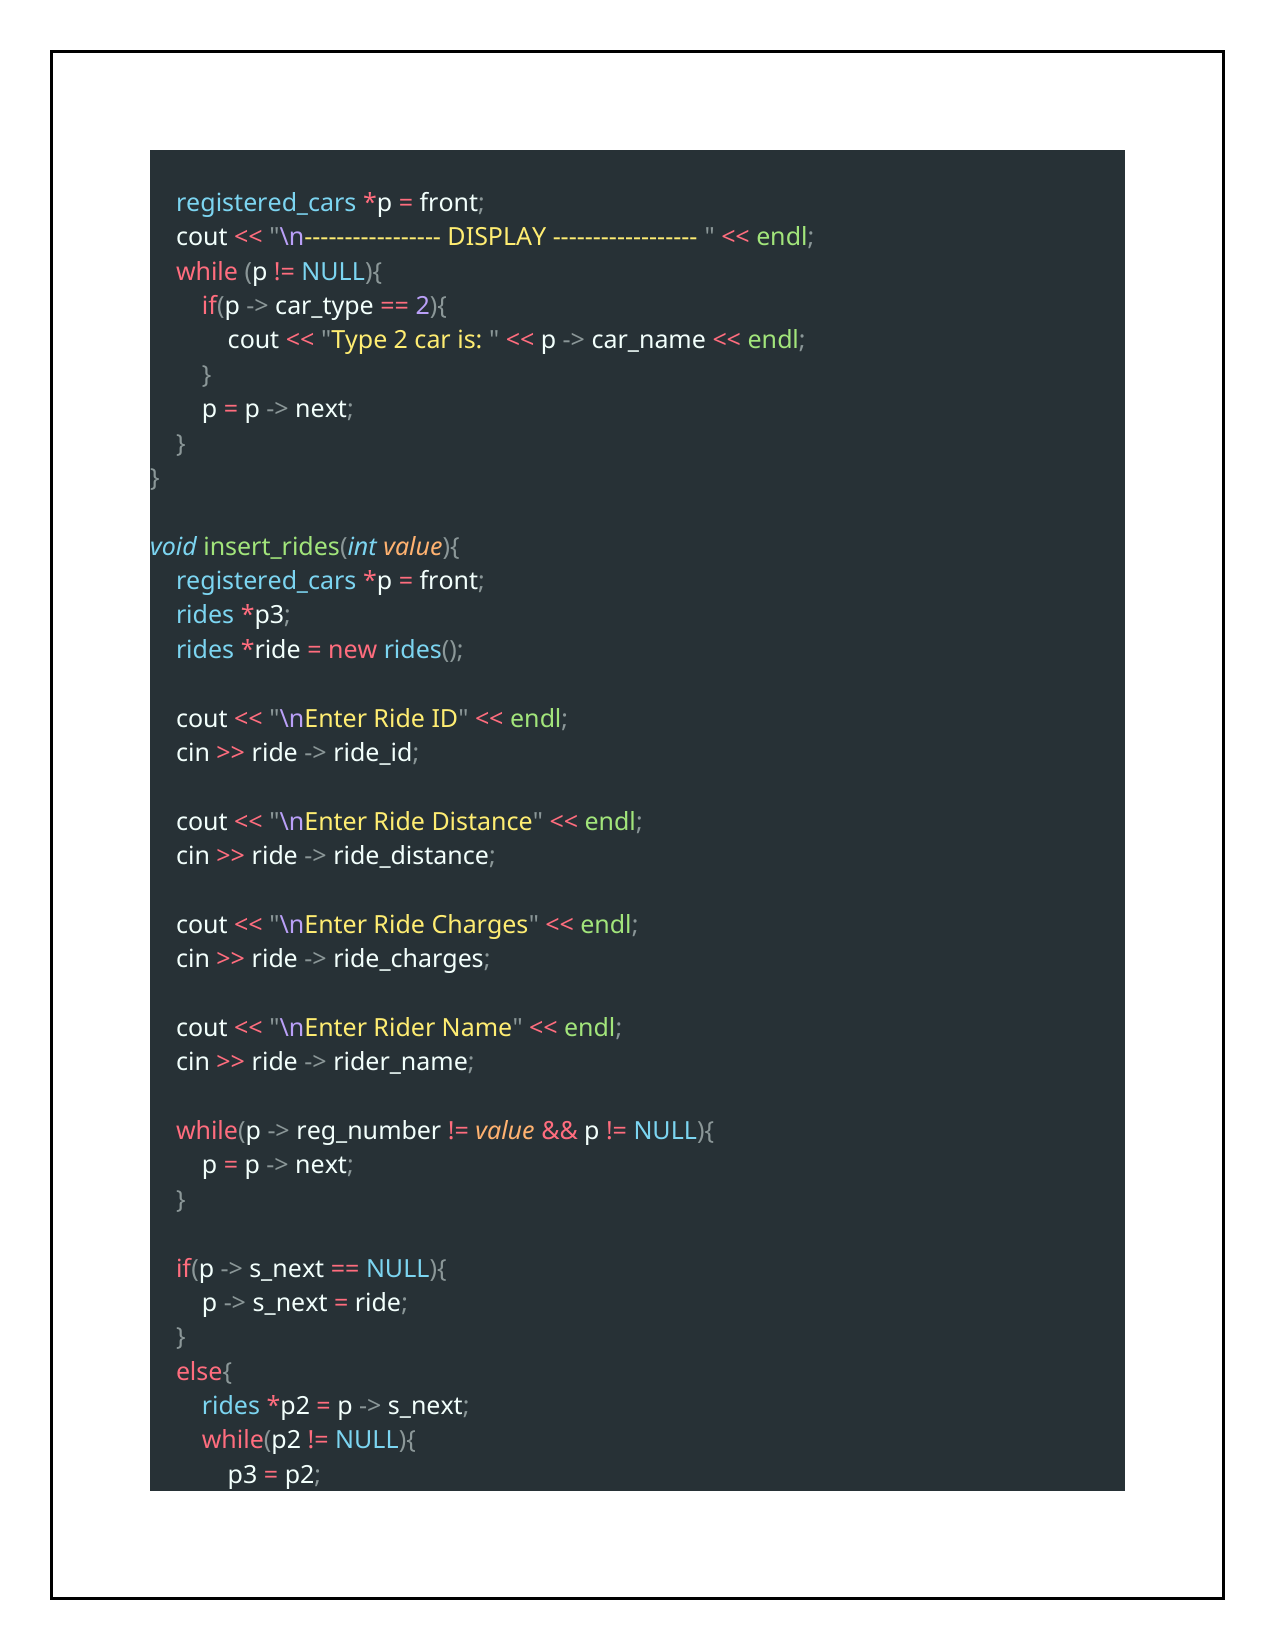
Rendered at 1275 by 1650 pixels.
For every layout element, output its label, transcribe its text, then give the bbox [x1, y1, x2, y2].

text while (p != NULL){ [150, 253, 1125, 287]
text } [150, 356, 1125, 391]
text rides *p2 = p -> s_next; [150, 1387, 1125, 1422]
text if(p -> car_type == 2){ [150, 287, 1125, 322]
text cin >> ride -> ride_id; [150, 734, 1125, 769]
text } [150, 425, 1125, 459]
text if(p -> s_next == NULL){ [150, 1250, 1125, 1284]
text while(p -> reg_number != value && p != NULL){ [150, 1112, 1125, 1147]
text else{ [150, 1353, 1125, 1387]
text p3 = p2; [150, 1456, 1125, 1491]
text p = p -> next; [150, 391, 1125, 425]
text cin >> ride -> rider_name; [150, 1044, 1125, 1078]
text registered_cars *p = front; [150, 562, 1125, 597]
text cin >> ride -> ride_distance; [150, 837, 1125, 872]
text void insert_rides(int value){ [150, 528, 1125, 562]
text cin >> ride -> ride_charges; [150, 941, 1125, 975]
text registered_cars *p = front; [150, 184, 1125, 219]
text } [150, 1319, 1125, 1353]
text cout << "\nEnter Ride Charges" << endl; [150, 906, 1125, 941]
text } [150, 459, 1125, 494]
text } [150, 1181, 1125, 1216]
text cout << "Type 2 car is: " << p -> car_name << endl; [150, 322, 1125, 356]
text cout << "\nEnter Rider Name" << endl; [150, 1009, 1125, 1044]
text cout << "\nEnter Ride Distance" << endl; [150, 803, 1125, 837]
text cout << "\n----------------- DISPLAY ------------------ " << endl; [150, 219, 1125, 253]
text rides *ride = new rides(); [150, 631, 1125, 666]
text rides *p3; [150, 597, 1125, 631]
text p = p -> next; [150, 1147, 1125, 1181]
text p -> s_next = ride; [150, 1284, 1125, 1319]
text while(p2 != NULL){ [150, 1422, 1125, 1456]
text cout << "\nEnter Ride ID" << endl; [150, 700, 1125, 734]
